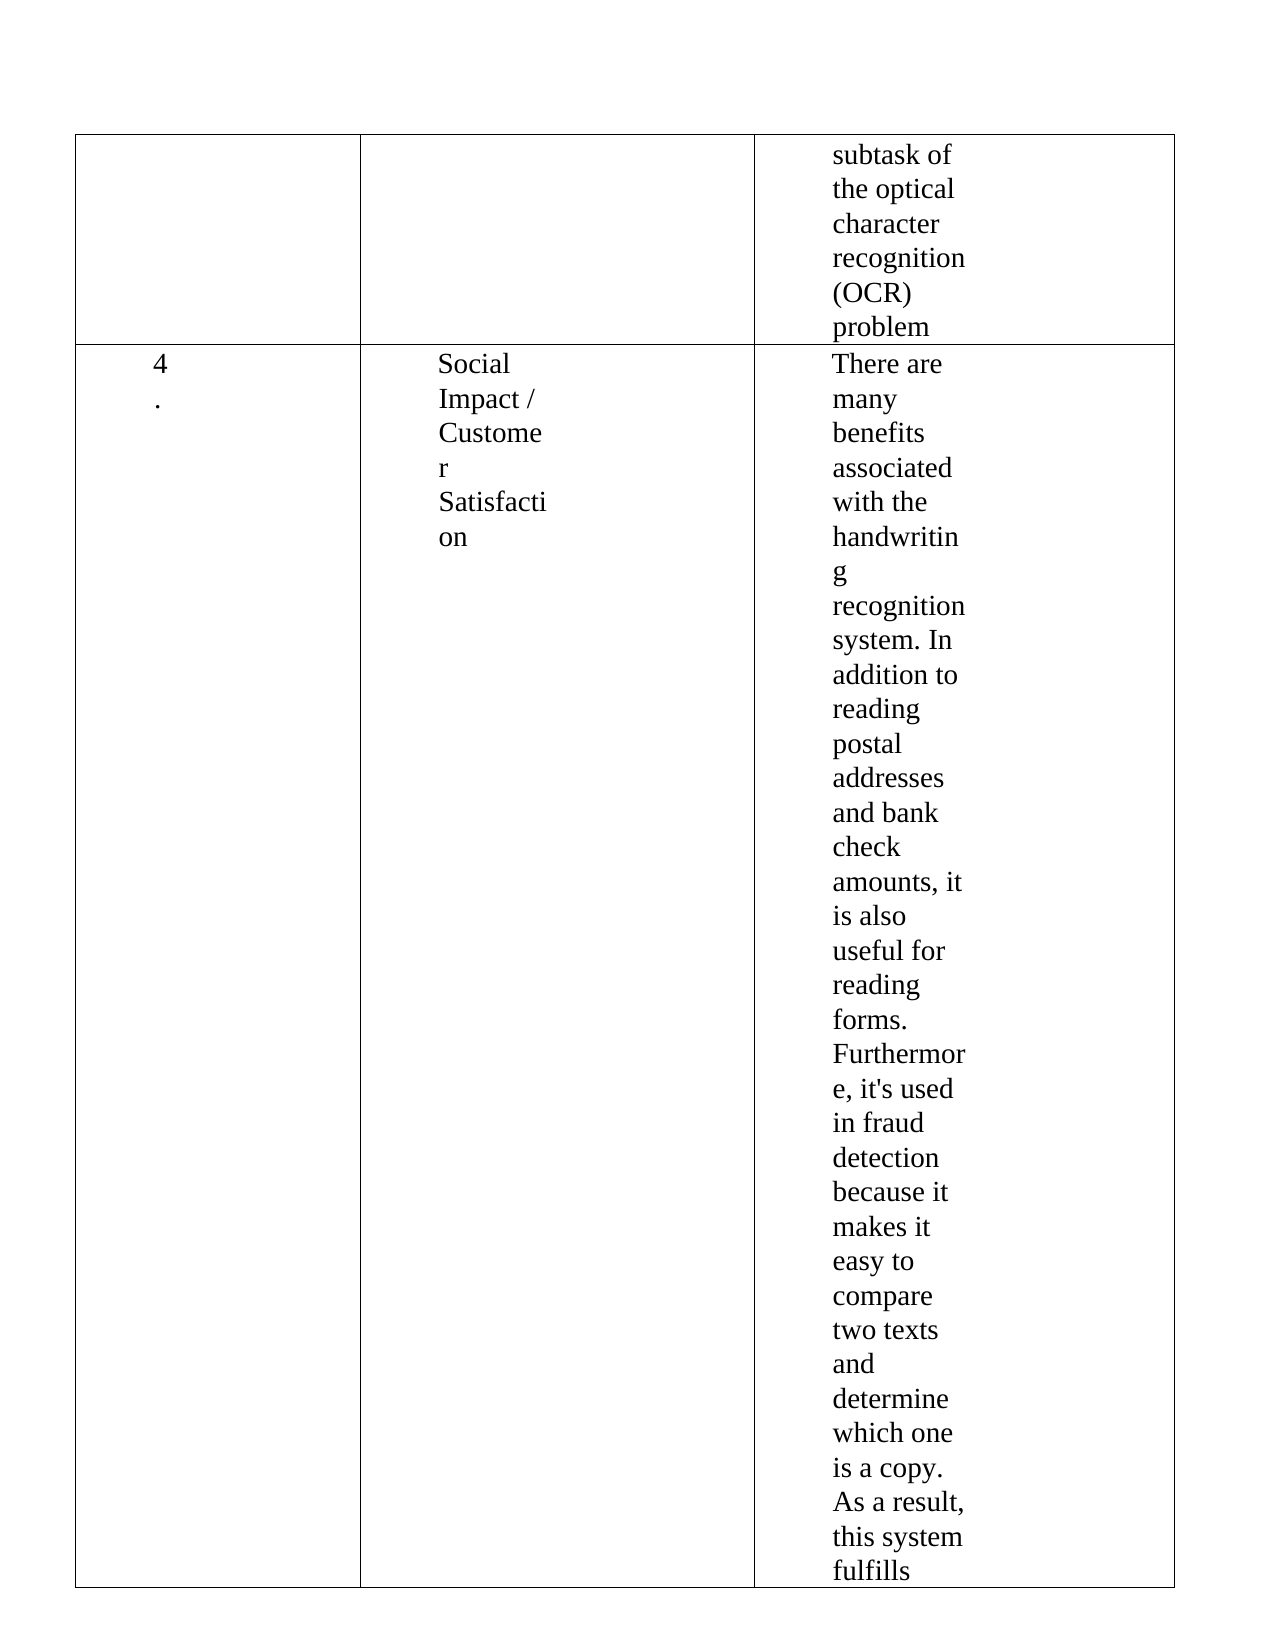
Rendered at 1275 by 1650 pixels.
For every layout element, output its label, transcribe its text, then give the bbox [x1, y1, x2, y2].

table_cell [755, 345, 1174, 1587]
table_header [755, 135, 1174, 344]
table_header [76, 135, 360, 344]
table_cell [361, 345, 754, 1587]
table_header [361, 135, 754, 344]
table_cell 4. [76, 345, 360, 1587]
